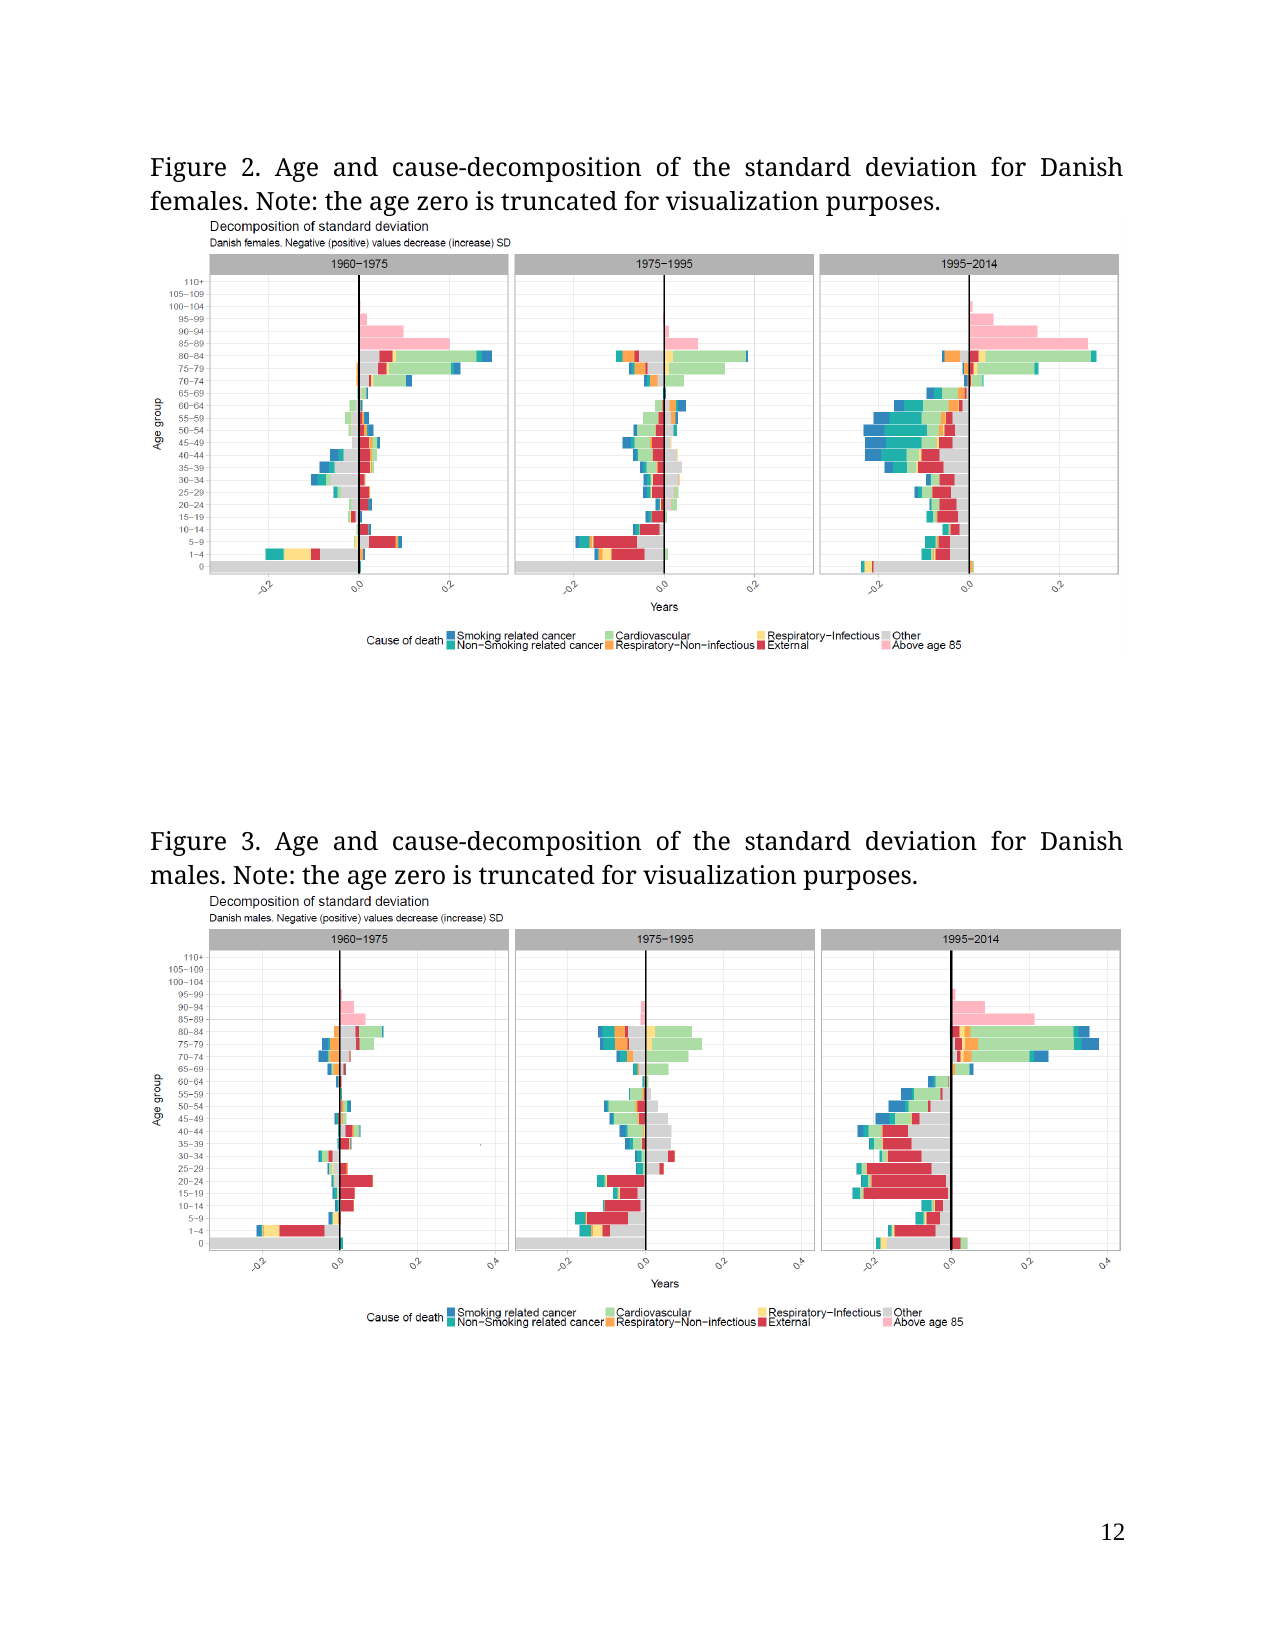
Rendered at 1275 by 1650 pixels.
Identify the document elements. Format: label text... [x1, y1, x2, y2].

text Figure 3. Age and cause-decomposition of the standard deviation for Danish males. Note: the age zero is truncated for visualization purposes. [150, 823, 1125, 891]
text Figure 2. Age and cause-decomposition of the standard deviation for Danish females. Note: the age zero is truncated for visualization purposes. [150, 150, 1125, 218]
picture [150, 218, 1125, 653]
picture [150, 891, 1125, 1331]
